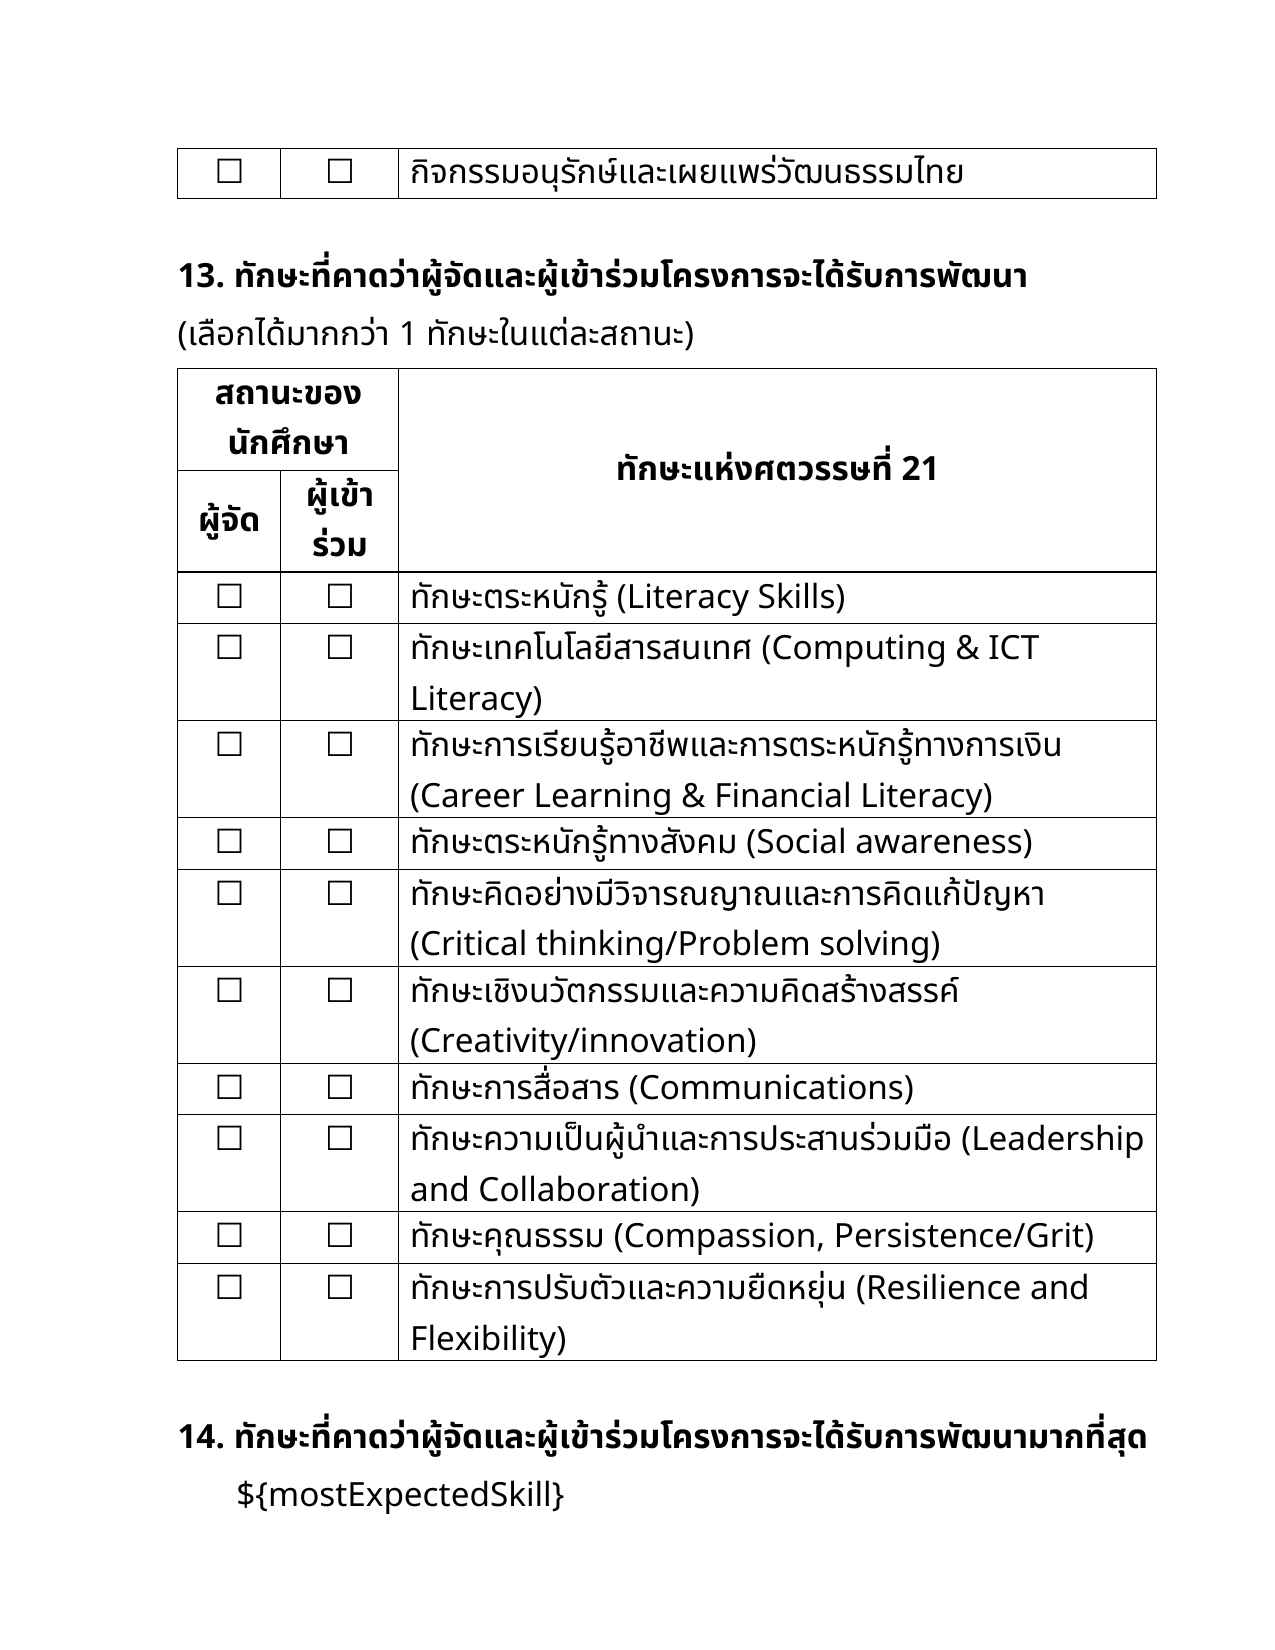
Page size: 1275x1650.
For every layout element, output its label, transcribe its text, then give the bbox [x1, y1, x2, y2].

table_cell [178, 1115, 280, 1211]
table_cell [281, 818, 398, 869]
table_cell ทักษะการปรับตัวและความยืดหยุ่น (Resilience and Flexibility) [399, 1264, 1156, 1360]
table_cell [281, 1264, 398, 1360]
table_cell [281, 1212, 398, 1263]
table_cell ทักษะตระหนักรู้ (Literacy Skills) [399, 573, 1156, 623]
table_cell [281, 624, 398, 720]
text 14. ทักษะที่คาดว่าผู้จัดและผู้เข้าร่วมโครงการจะได้รับการพัฒนามากที่สุด [177, 1413, 1157, 1464]
table_cell [178, 573, 280, 623]
table_cell [281, 967, 398, 1062]
table_cell [178, 624, 280, 720]
table_header ทักษะแห่งศตวรรษที่ 21 [399, 369, 1156, 571]
table_cell [281, 721, 398, 817]
table_cell [178, 1064, 280, 1114]
table_cell ทักษะการสื่อสาร (Communications) [399, 1064, 1156, 1114]
table_cell ผู้เข้าร่วม [281, 471, 398, 571]
table_cell [178, 1212, 280, 1263]
table_cell [178, 870, 280, 966]
table_cell [281, 149, 398, 198]
table_cell [178, 818, 280, 869]
table_cell [178, 1264, 280, 1360]
table_cell ทักษะเชิงนวัตกรรมและความคิดสร้างสรรค์ (Creativity/innovation) [399, 967, 1156, 1062]
table_cell [281, 573, 398, 623]
table_cell ทักษะการเรียนรู้อาชีพและการตระหนักรู้ทางการเงิน (Career Learning & Financial Literacy) [399, 721, 1156, 817]
table_cell ทักษะตระหนักรู้ทางสังคม (Social awareness) [399, 818, 1156, 869]
table_header สถานะของนักศึกษา [178, 369, 398, 469]
text (เลือกได้มากกว่า 1 ทักษะในแต่ละสถานะ) [177, 309, 1157, 360]
table_cell [281, 1064, 398, 1114]
table_cell ทักษะคิดอย่างมีวิจารณญาณและการคิดแก้ปัญหา (Critical thinking/Problem solving) [399, 870, 1156, 966]
table_cell ทักษะคุณธรรม (Compassion, Persistence/Grit) [399, 1212, 1156, 1263]
table_cell [281, 870, 398, 966]
table_cell ผู้จัด [178, 471, 280, 571]
text ${mostExpectedSkill} [177, 1471, 1157, 1517]
table_cell ทักษะเทคโนโลยีสารสนเทศ (Computing & ICT Literacy) [399, 624, 1156, 720]
table_cell กิจกรรมอนุรักษ์และเผยแพร่วัฒนธรรมไทย [399, 149, 1156, 198]
table_cell [178, 149, 280, 198]
text 13. ทักษะที่คาดว่าผู้จัดและผู้เข้าร่วมโครงการจะได้รับการพัฒนา [177, 251, 1157, 302]
table_cell [178, 967, 280, 1062]
table_cell ทักษะความเป็นผู้นำและการประสานร่วมมือ (Leadership and Collaboration) [399, 1115, 1156, 1211]
table_cell [178, 721, 280, 817]
table_cell [281, 1115, 398, 1211]
